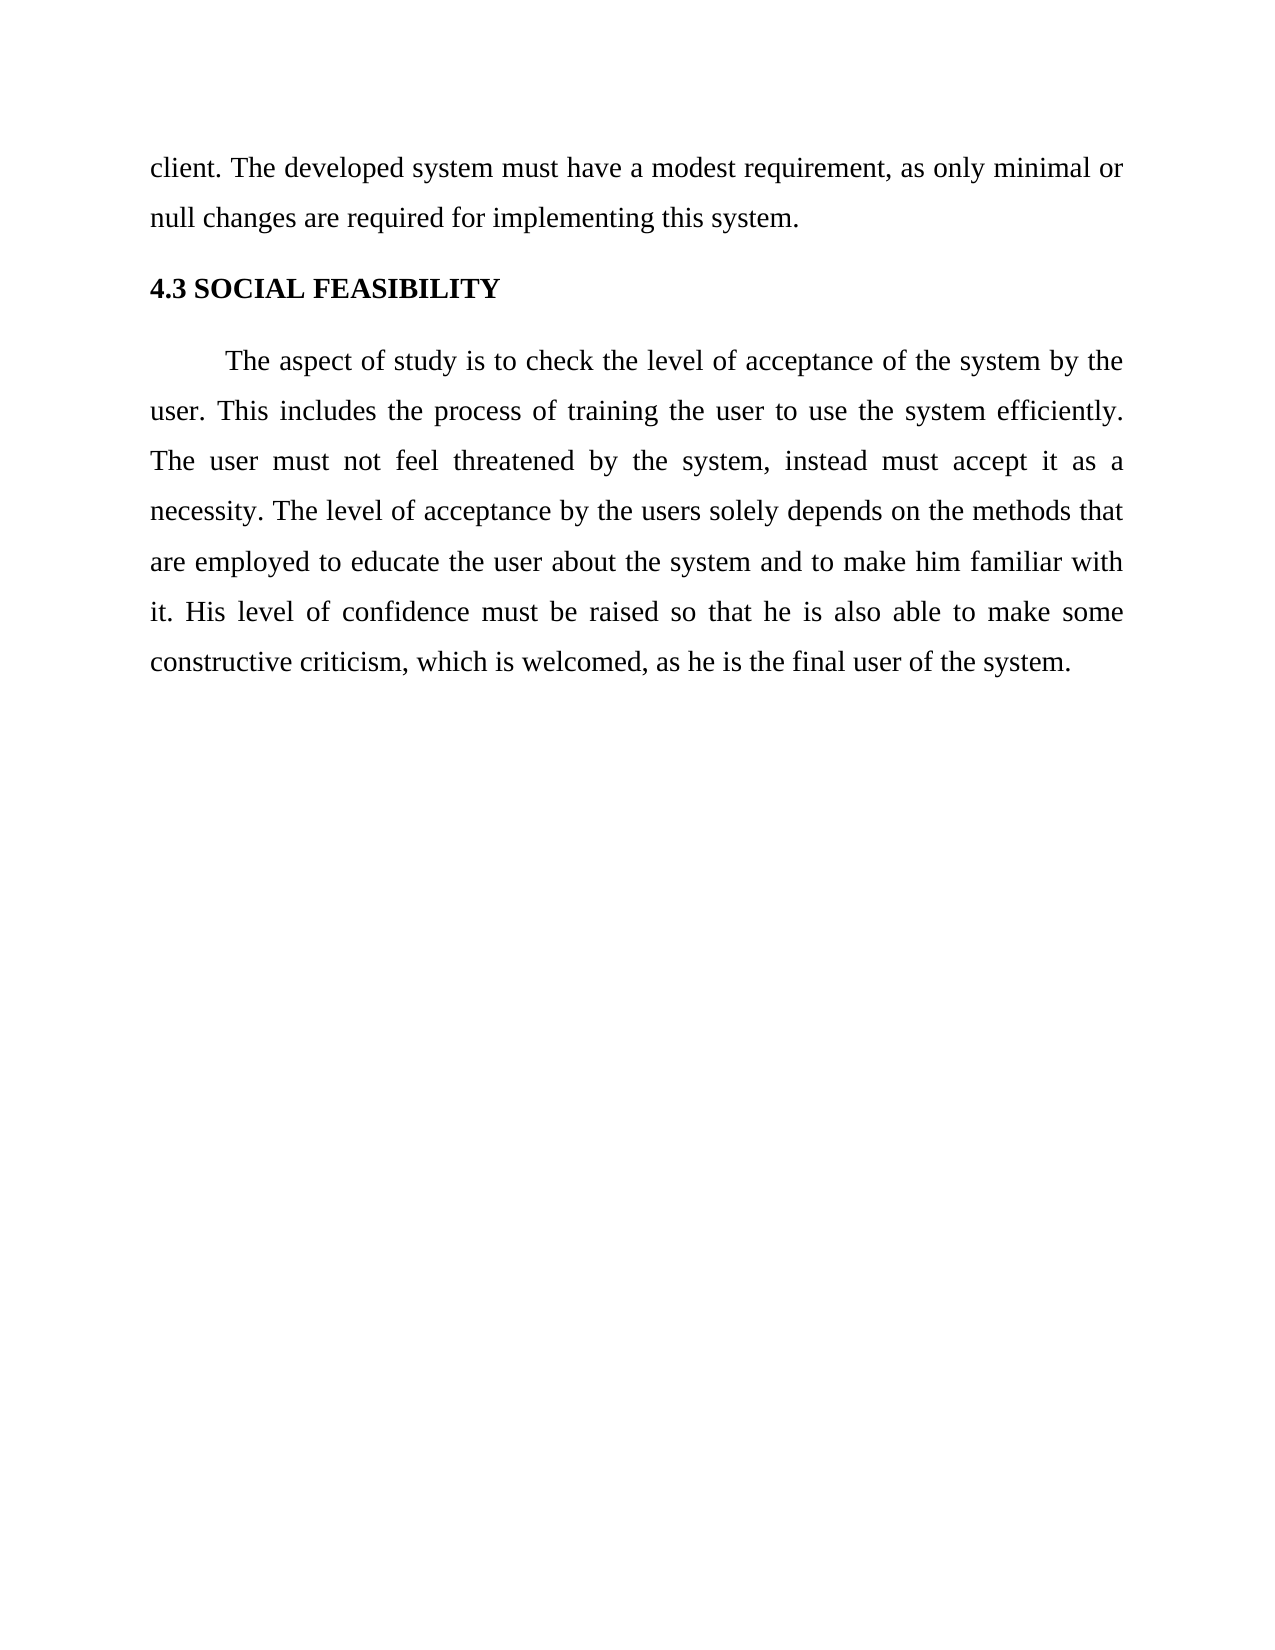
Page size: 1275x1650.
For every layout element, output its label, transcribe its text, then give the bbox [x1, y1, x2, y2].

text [150, 150, 1125, 234]
text 4.3 SOCIAL FEASIBILITY [150, 271, 1125, 305]
text The aspect of study is to check the level of acceptance of the system by the user. This includes the process of training the user to use the system efficiently. The user must not feel threatened by the system, instead must accept it as a necessity. The level of acceptance by the users solely depends on the methods that are employed to educate the user about the system and to make him familiar with it. His level of confidence must be raised so that he is also able to make some constructive criticism, which is welcomed, as he is the final user of the system. [150, 343, 1125, 678]
